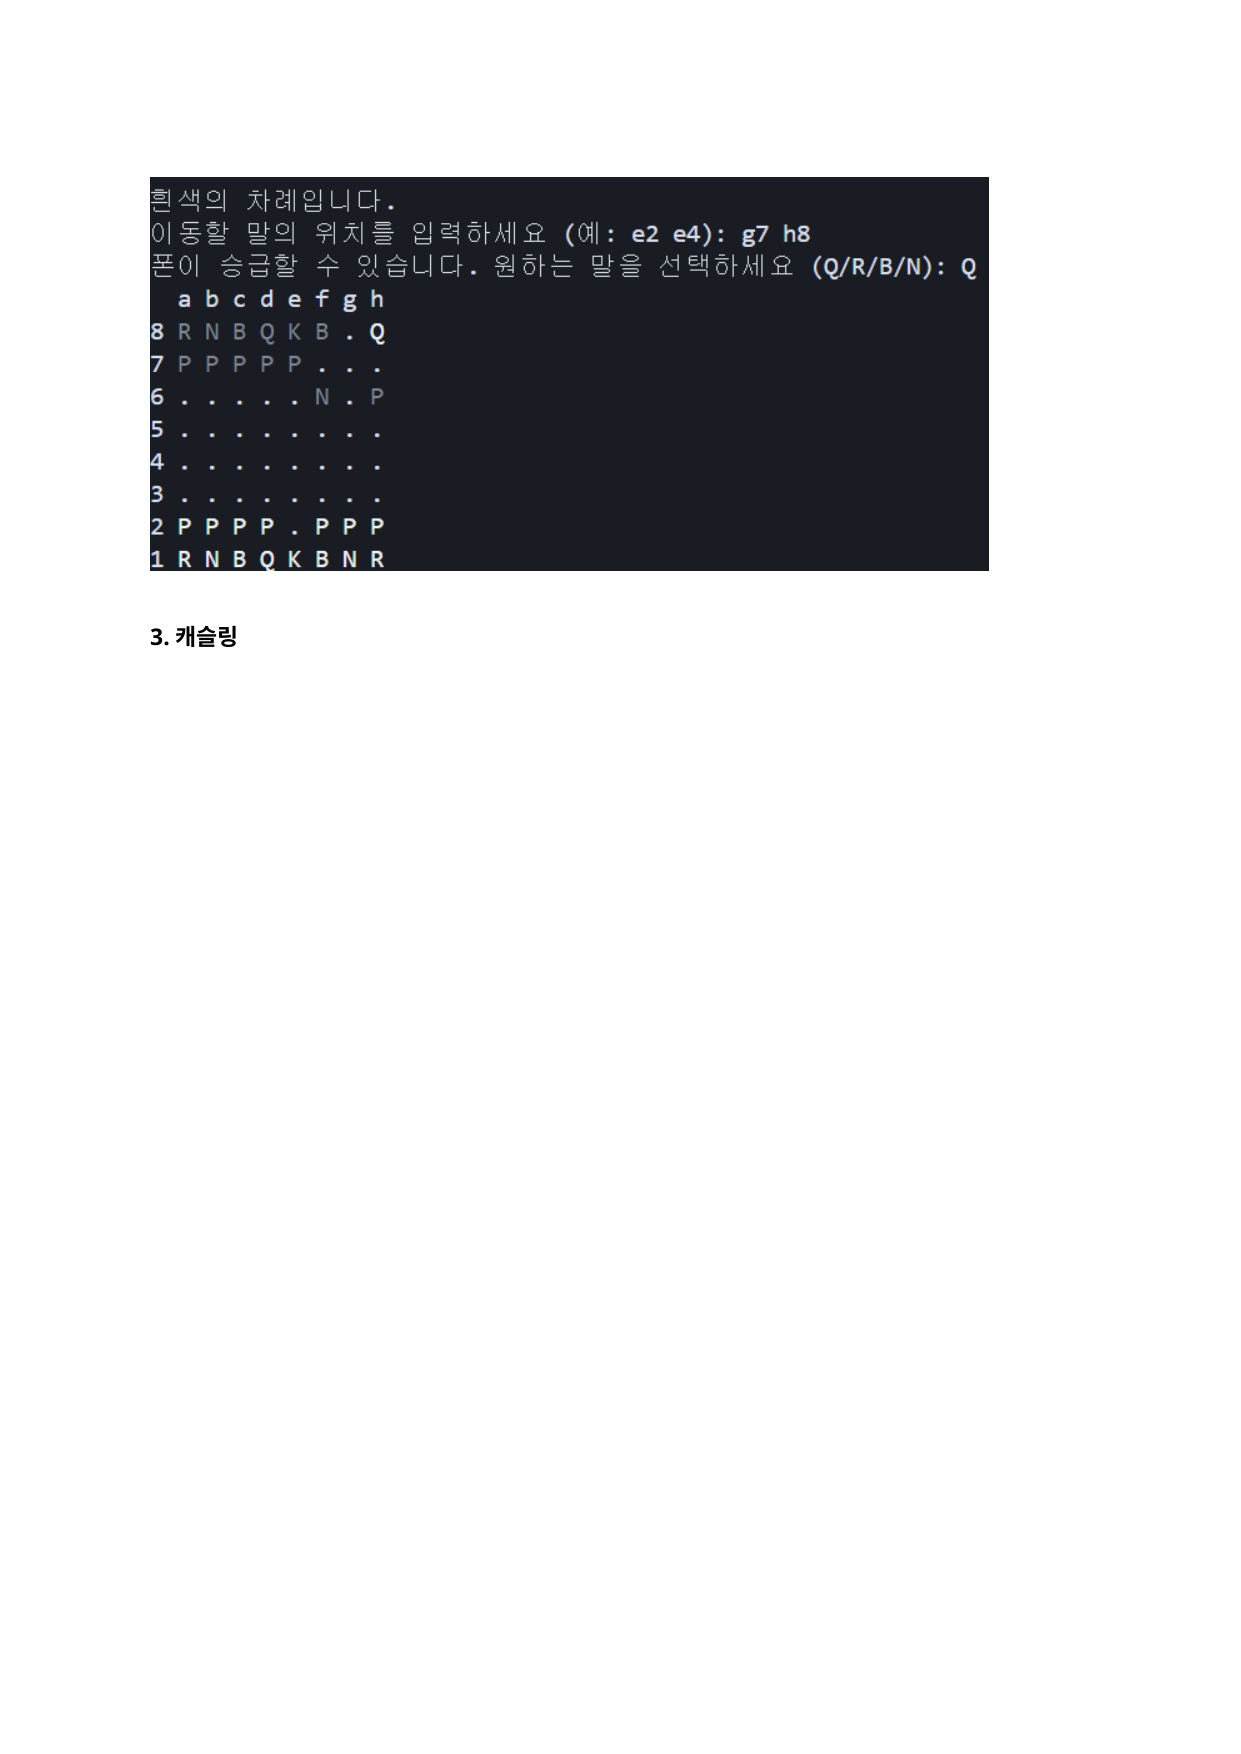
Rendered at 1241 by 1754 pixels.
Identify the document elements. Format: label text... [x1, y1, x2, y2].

text 3. 캐슬링 [150, 588, 1090, 652]
picture [150, 177, 989, 571]
